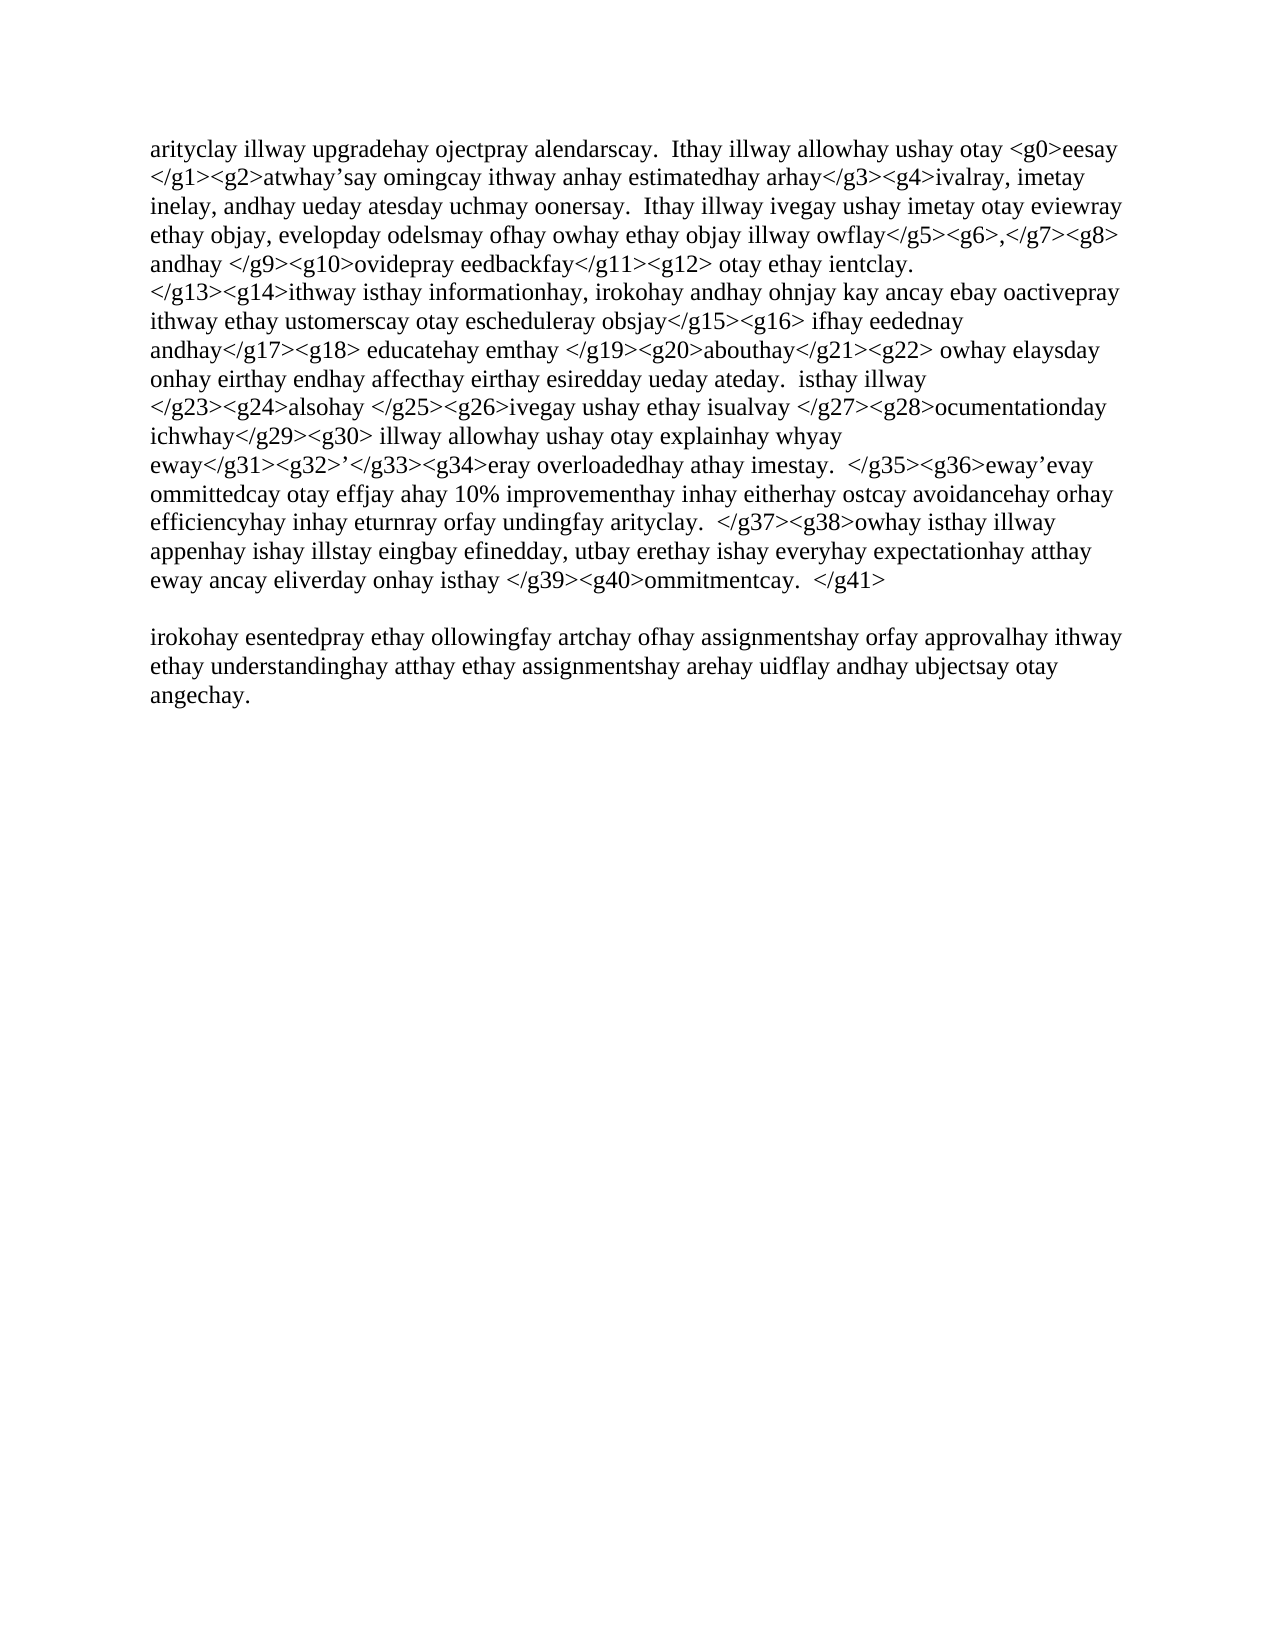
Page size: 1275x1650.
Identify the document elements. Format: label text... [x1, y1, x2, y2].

text irokohay esentedpray ethay ollowingfay artchay ofhay assignmentshay orfay approvalhay ithway ethay understandinghay atthay ethay assignmentshay arehay uidflay andhay ubjectsay otay angechay. [150, 622, 1125, 709]
